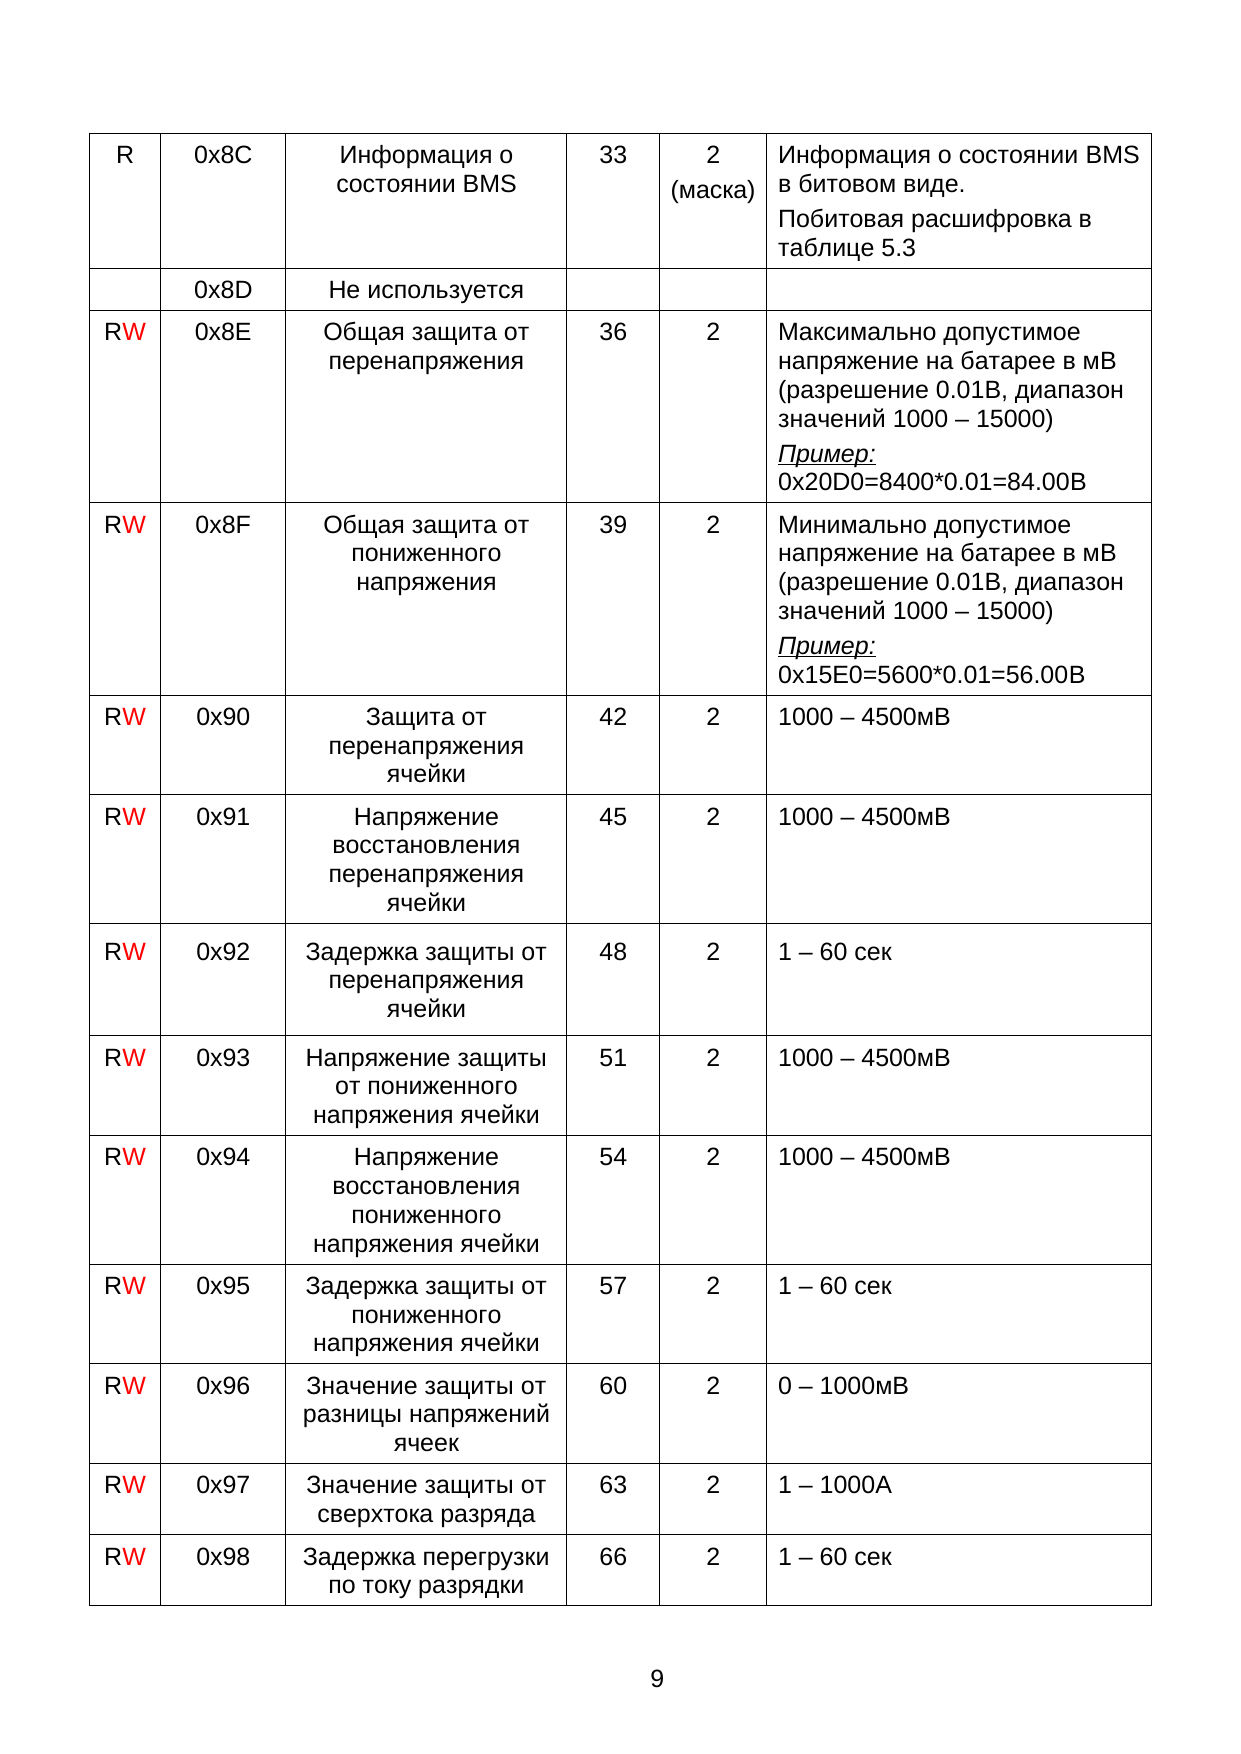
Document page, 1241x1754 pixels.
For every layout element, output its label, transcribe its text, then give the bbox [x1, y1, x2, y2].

table_cell 2 [660, 1364, 766, 1463]
table_cell 0x97 [161, 1464, 285, 1534]
table_cell 0x95 [161, 1265, 285, 1363]
table_cell Не используется [286, 269, 566, 310]
table_cell 2 [660, 924, 766, 1035]
table_cell RW [90, 1036, 160, 1135]
table_cell 51 [567, 1036, 659, 1135]
table_cell 2 [660, 311, 766, 502]
table_cell R [90, 134, 160, 268]
table_cell 2 [660, 1036, 766, 1135]
table_cell 0x8E [161, 311, 285, 502]
table_cell 0x8D [161, 269, 285, 310]
table_cell Информация о состоянии BMS [286, 134, 566, 268]
table_cell 1000 – 4500мВ [767, 1036, 1151, 1135]
table_cell Напряжение восстановления пониженного напряжения ячейки [286, 1136, 566, 1263]
table_cell 33 [567, 134, 659, 268]
table_cell RW [90, 1265, 160, 1363]
table_cell 2 [660, 503, 766, 694]
table_cell RW [90, 1535, 160, 1605]
table_cell RW [90, 1364, 160, 1463]
table_cell 0 – 1000мВ [767, 1364, 1151, 1463]
table_cell 57 [567, 1265, 659, 1363]
table_cell 63 [567, 1464, 659, 1534]
table_cell 66 [567, 1535, 659, 1605]
table_cell Максимально допустимое напряжение на батарее в мВ (разрешение 0.01В, диапазон значений 1000 – 15000) Пример: 0x20D0=8400*0.01=84.00В [767, 311, 1151, 502]
table_cell Общая защита от перенапряжения [286, 311, 566, 502]
table_cell 0x93 [161, 1036, 285, 1135]
table_cell 2 [660, 1265, 766, 1363]
table_cell RW [90, 1464, 160, 1534]
table_cell 1000 – 4500мВ [767, 795, 1151, 923]
table_cell RW [90, 924, 160, 1035]
table_cell [767, 269, 1151, 310]
table_cell Напряжение защиты от пониженного напряжения ячейки [286, 1036, 566, 1135]
table_cell RW [90, 1136, 160, 1263]
table_cell 2 [660, 1136, 766, 1263]
table_cell 1 – 60 сек [767, 924, 1151, 1035]
table_cell Минимально допустимое напряжение на батарее в мВ (разрешение 0.01В, диапазон значений 1000 – 15000) Пример: 0x15E0=5600*0.01=56.00В [767, 503, 1151, 694]
table_cell 0x90 [161, 696, 285, 794]
table_cell RW [90, 311, 160, 502]
table_cell RW [90, 795, 160, 923]
table_cell Задержка защиты от пониженного напряжения ячейки [286, 1265, 566, 1363]
table_cell 1 – 60 сек [767, 1535, 1151, 1605]
table_cell 0x8F [161, 503, 285, 694]
table_cell 2 (маска) [660, 134, 766, 268]
table_cell 1000 – 4500мВ [767, 696, 1151, 794]
table_cell [660, 269, 766, 310]
table_cell Задержка перегрузки по току разрядки [286, 1535, 566, 1605]
table_cell [567, 269, 659, 310]
table_cell 1000 – 4500мВ [767, 1136, 1151, 1263]
table_cell Значение защиты от сверхтока разряда [286, 1464, 566, 1534]
table_cell 54 [567, 1136, 659, 1263]
table_cell 2 [660, 795, 766, 923]
table_cell 2 [660, 1535, 766, 1605]
table_cell 0x8C [161, 134, 285, 268]
table_cell RW [90, 503, 160, 694]
table_cell 48 [567, 924, 659, 1035]
table_cell Информация о состоянии BMS в битовом виде. Побитовая расшифровка в таблице 5.3 [767, 134, 1151, 268]
table_cell 2 [660, 1464, 766, 1534]
table_cell 1 – 60 сек [767, 1265, 1151, 1363]
table_cell Напряжение восстановления перенапряжения ячейки [286, 795, 566, 923]
table_cell 2 [660, 696, 766, 794]
table_cell Общая защита от пониженного напряжения [286, 503, 566, 694]
table_cell Задержка защиты от перенапряжения ячейки [286, 924, 566, 1035]
table_cell 45 [567, 795, 659, 923]
table_cell 0x91 [161, 795, 285, 923]
table_cell 0x94 [161, 1136, 285, 1263]
table_cell RW [90, 696, 160, 794]
table_cell 0x92 [161, 924, 285, 1035]
table_cell 0x98 [161, 1535, 285, 1605]
table_cell [90, 269, 160, 310]
table_cell 39 [567, 503, 659, 694]
table_cell 0x96 [161, 1364, 285, 1463]
table_cell 42 [567, 696, 659, 794]
table_cell 60 [567, 1364, 659, 1463]
table_cell Защита от перенапряжения ячейки [286, 696, 566, 794]
table_cell 36 [567, 311, 659, 502]
table_cell Значение защиты от разницы напряжений ячеек [286, 1364, 566, 1463]
table_cell 1 – 1000А [767, 1464, 1151, 1534]
